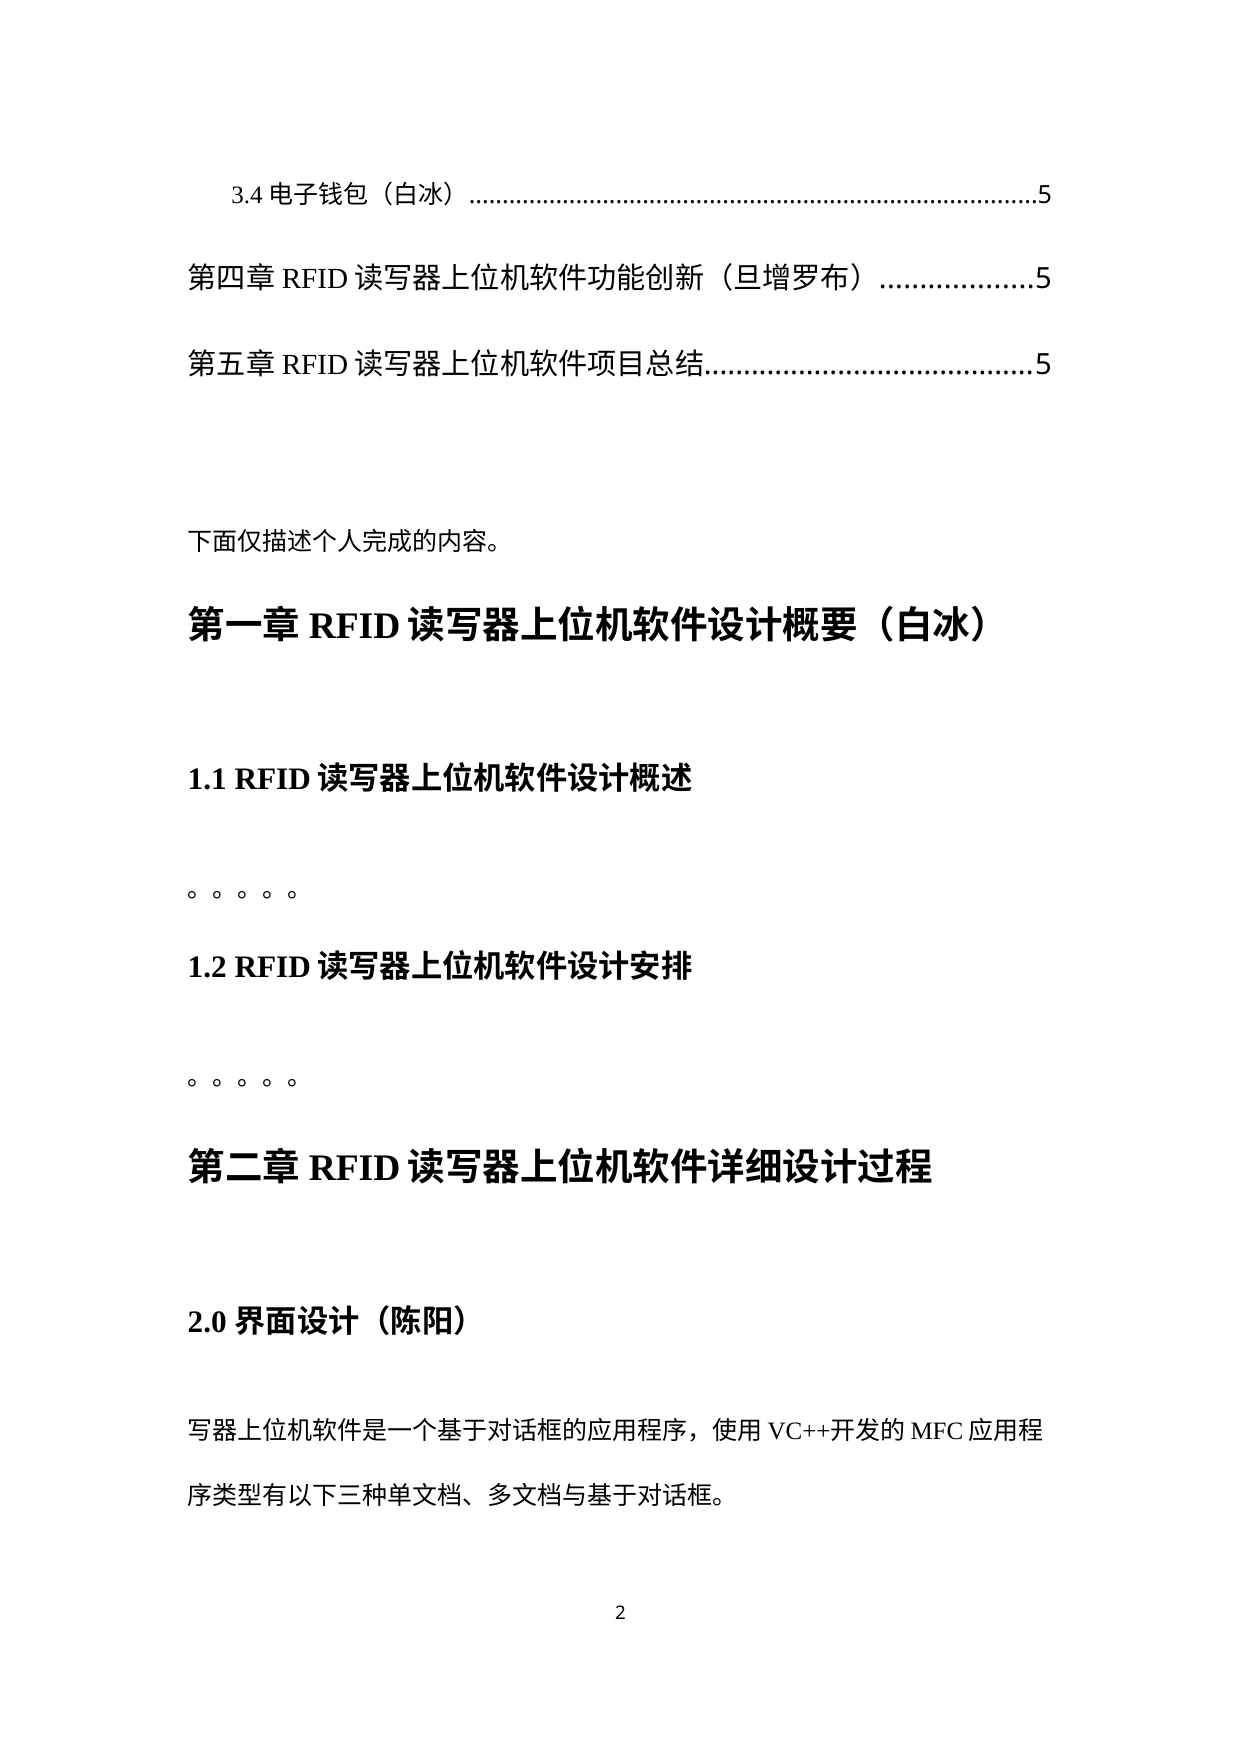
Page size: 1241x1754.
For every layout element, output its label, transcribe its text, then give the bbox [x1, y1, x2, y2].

text 3.4 电子钱包（白冰） 5 [231, 160, 1053, 225]
text 写器上位机软件是一个基于对话框的应用程序，使用VC++开发的MFC应用程序类型有以下三种单文档、多文档与基于对话框。 [187, 1396, 1053, 1526]
text 。。。。。 [187, 854, 1053, 919]
subtitle 1.1 RFID读写器上位机软件设计概述 [187, 744, 1053, 809]
text 下面仅描述个人完成的内容。 [187, 507, 1053, 572]
text 第四章 RFID读写器上位机软件功能创新（旦增罗布） 5 [187, 243, 1053, 308]
subtitle 2.0 界面设计（陈阳） [187, 1286, 1053, 1351]
text 第五章 RFID读写器上位机软件项目总结 5 [187, 329, 1053, 394]
text 。。。。。 [187, 1042, 1053, 1107]
subtitle 第一章 RFID读写器上位机软件设计概要（白冰） [187, 590, 1053, 655]
subtitle 1.2 RFID读写器上位机软件设计安排 [187, 932, 1053, 997]
subtitle 第二章 RFID读写器上位机软件详细设计过程 [187, 1132, 1053, 1197]
